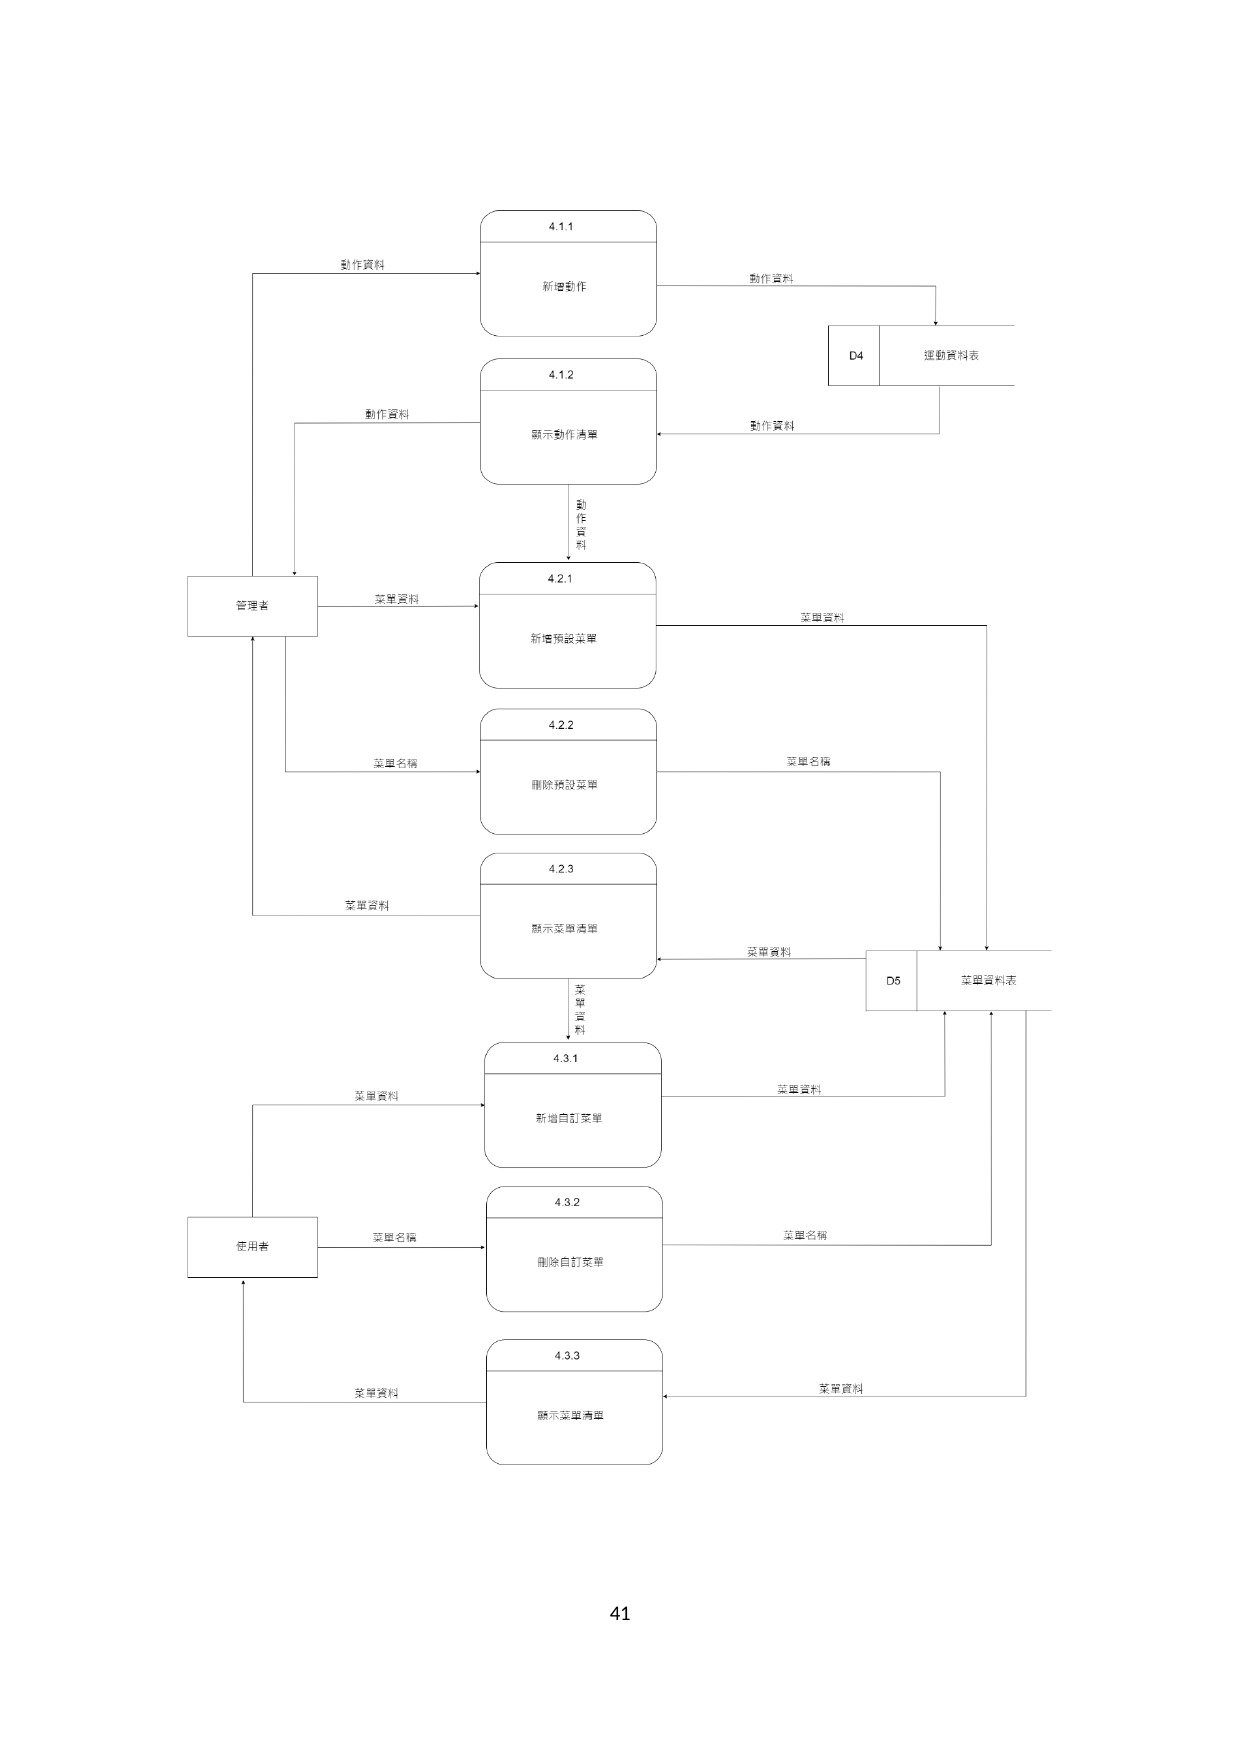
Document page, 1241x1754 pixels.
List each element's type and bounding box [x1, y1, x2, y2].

picture [187, 210, 1053, 1465]
